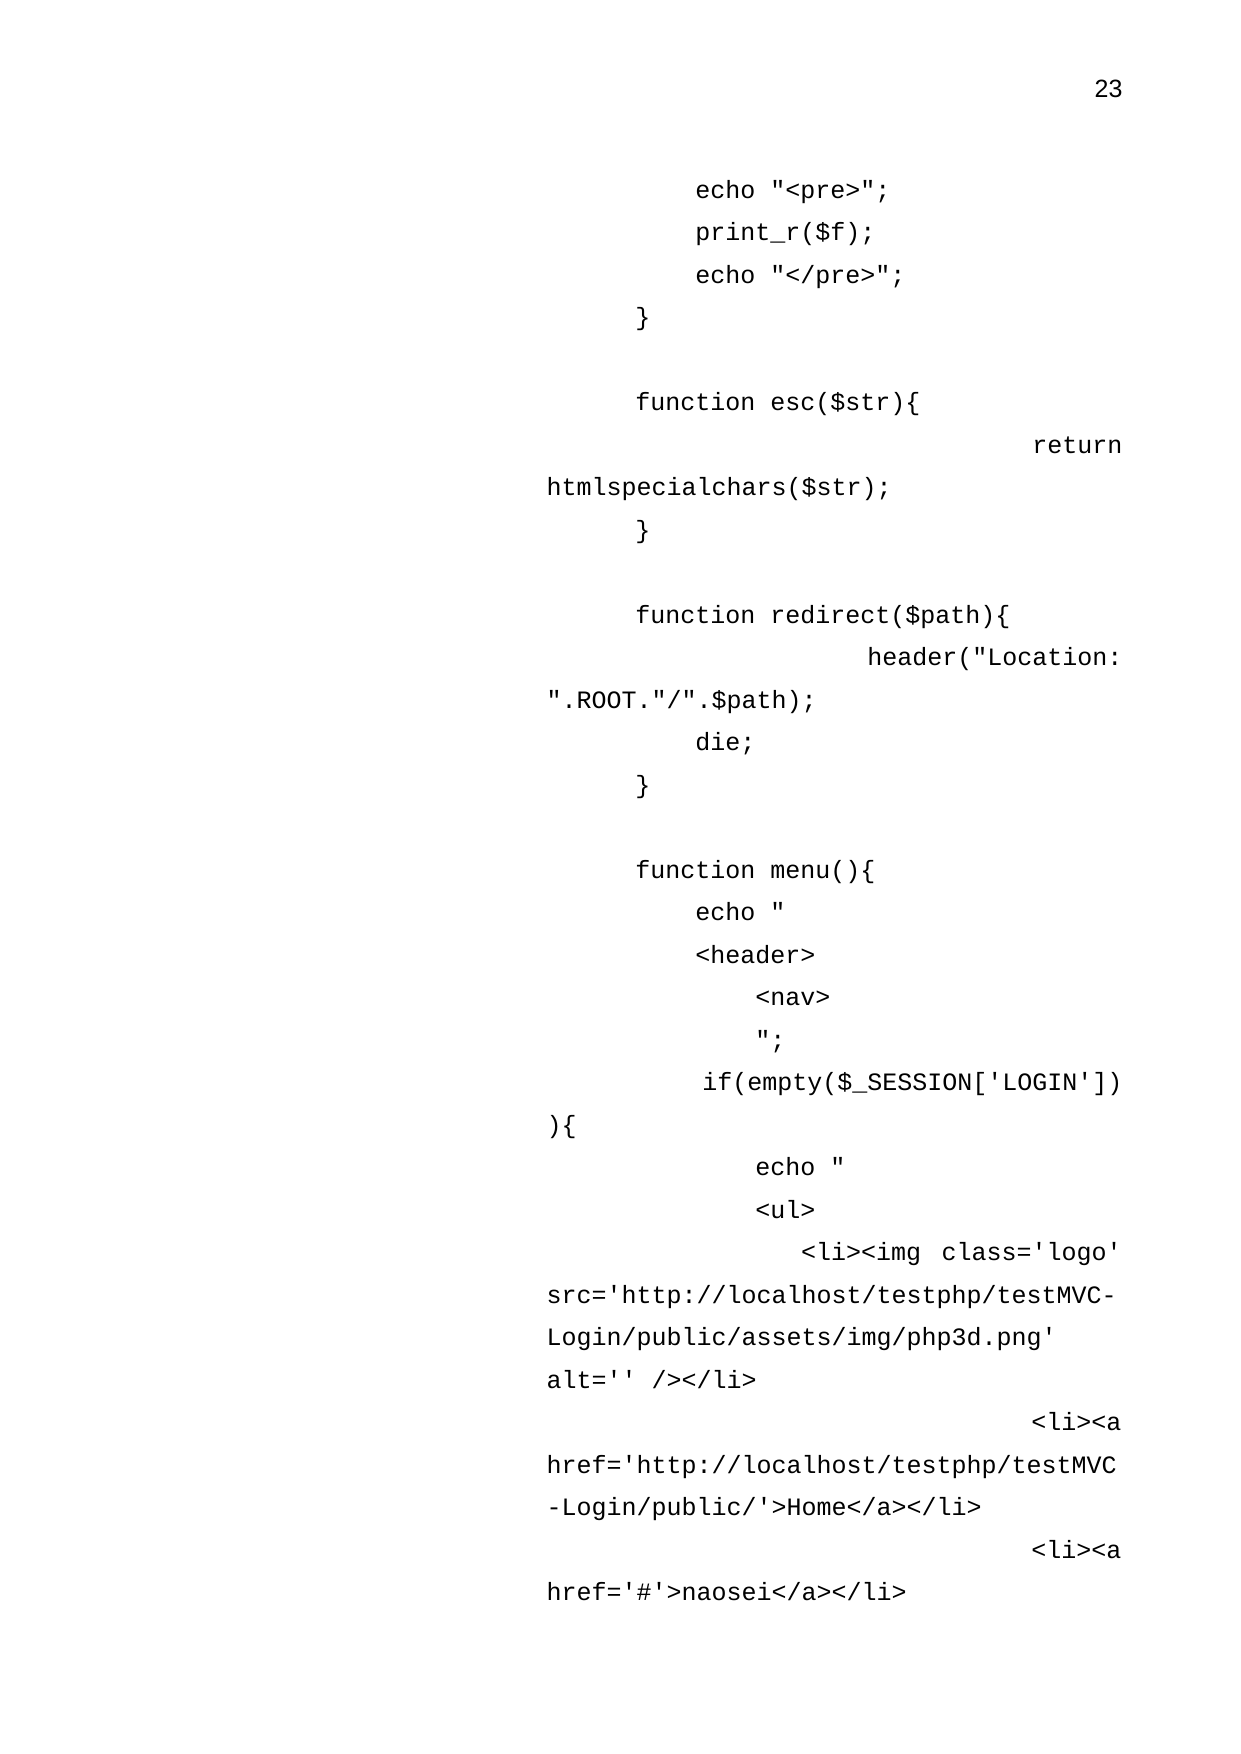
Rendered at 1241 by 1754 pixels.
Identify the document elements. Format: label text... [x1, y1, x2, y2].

text return htmlspecialchars($str); [546, 432, 1122, 503]
text echo "</pre>"; [546, 262, 1122, 291]
text <header> [546, 942, 1122, 971]
text } [546, 772, 1122, 801]
text echo "<pre>"; [546, 177, 1122, 206]
text <li><a href='http://localhost/testphp/testMVC-Login/public/'>Home</a></li> [546, 1410, 1122, 1523]
text <ul> [546, 1197, 1122, 1226]
text echo " [546, 1155, 1122, 1183]
text if(empty($_SESSION['LOGIN'])){ [546, 1070, 1122, 1141]
text die; [546, 730, 1122, 758]
text "; [546, 1027, 1122, 1056]
text function menu(){ [546, 857, 1122, 886]
text echo " [546, 900, 1122, 928]
text header("Location: ".ROOT."/".$path); [546, 645, 1122, 716]
text function redirect($path){ [546, 602, 1122, 631]
text <nav> [546, 985, 1122, 1013]
text function esc($str){ [546, 390, 1122, 418]
text <li><img class='logo' src='http://localhost/testphp/testMVC-Login/public/assets/img/php3d.png' alt='' /></li> [546, 1240, 1122, 1396]
text <li><a href='#'>naosei</a></li> [546, 1537, 1122, 1608]
text print_r($f); [546, 220, 1122, 248]
text } [546, 305, 1122, 333]
text } [546, 517, 1122, 546]
